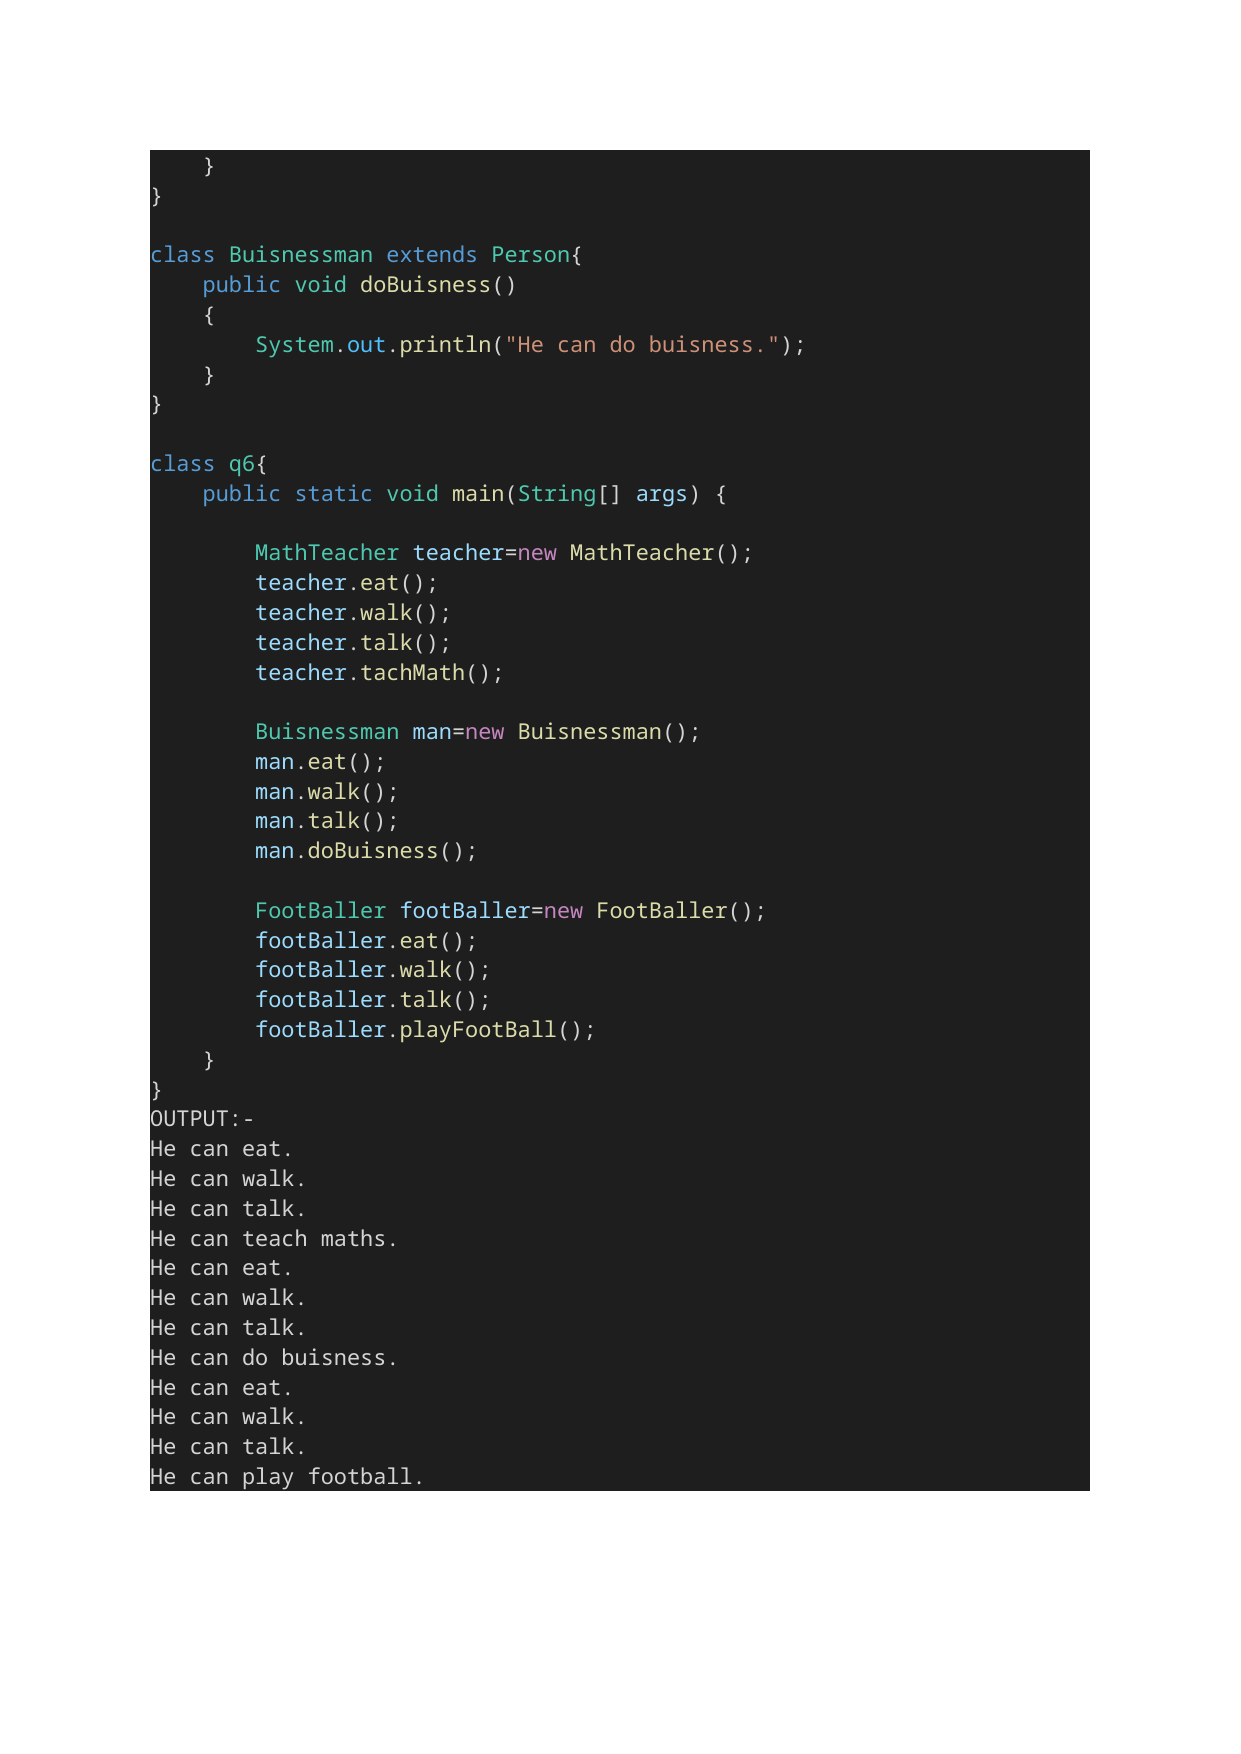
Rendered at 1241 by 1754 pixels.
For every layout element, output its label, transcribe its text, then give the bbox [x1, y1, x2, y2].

text System.out.println("He can do buisness."); [150, 329, 1090, 358]
text footBaller.talk(); [150, 984, 1090, 1014]
text } [150, 180, 1090, 209]
text teacher.walk(); [150, 597, 1090, 627]
text He can walk. [150, 1282, 1090, 1312]
text He can talk. [150, 1193, 1090, 1222]
text public void doBuisness() [150, 269, 1090, 299]
text He can walk. [150, 1401, 1090, 1431]
text He can teach maths. [150, 1222, 1090, 1252]
text He can eat. [150, 1371, 1090, 1401]
text man.talk(); [150, 805, 1090, 835]
text OUTPUT:- [150, 1103, 1090, 1133]
text class Buisnessman extends Person{ [150, 239, 1090, 269]
text FootBaller footBaller=new FootBaller(); [150, 895, 1090, 924]
text He can do buisness. [150, 1342, 1090, 1371]
text man.walk(); [150, 776, 1090, 805]
text footBaller.playFootBall(); [150, 1014, 1090, 1044]
text public static void main(String[] args) { [150, 478, 1090, 507]
text He can eat. [150, 1133, 1090, 1163]
text teacher.tachMath(); [150, 656, 1090, 686]
text He can walk. [150, 1163, 1090, 1193]
text } [150, 388, 1090, 418]
text } [150, 358, 1090, 388]
text man.eat(); [150, 746, 1090, 776]
text { [150, 299, 1090, 329]
text Buisnessman man=new Buisnessman(); [150, 716, 1090, 746]
text footBaller.eat(); [150, 924, 1090, 954]
text } [150, 1044, 1090, 1073]
text } [150, 1073, 1090, 1103]
text } [150, 150, 1090, 180]
text He can eat. [150, 1252, 1090, 1282]
text MathTeacher teacher=new MathTeacher(); [150, 537, 1090, 567]
text class q6{ [150, 448, 1090, 478]
text teacher.talk(); [150, 627, 1090, 656]
text teacher.eat(); [150, 567, 1090, 597]
text footBaller.walk(); [150, 954, 1090, 984]
text He can talk. [150, 1431, 1090, 1461]
text He can play football. [150, 1461, 1090, 1491]
text He can talk. [150, 1312, 1090, 1342]
text man.doBuisness(); [150, 835, 1090, 865]
